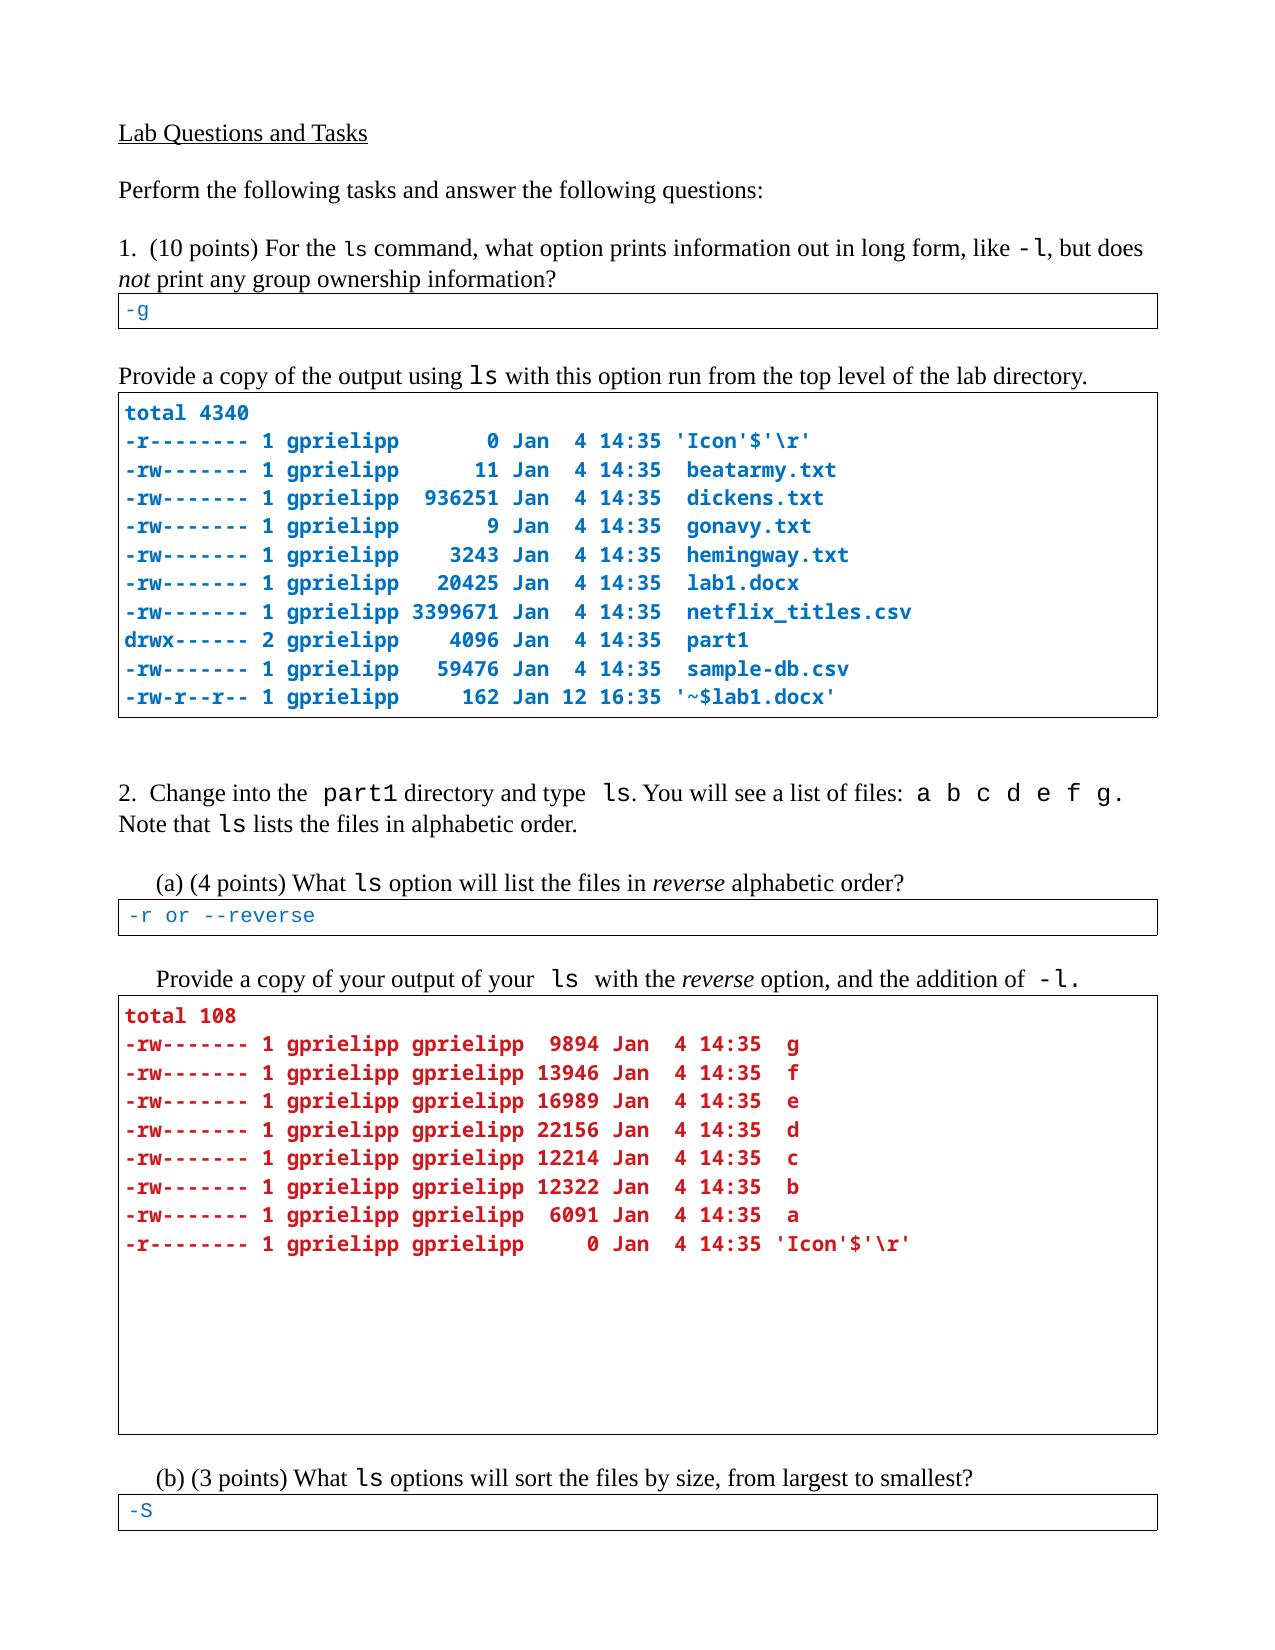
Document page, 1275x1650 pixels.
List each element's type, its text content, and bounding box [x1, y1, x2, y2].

table_header -S [119, 1495, 1157, 1529]
text (a) (4 points) What ls option will list the files in reverse alphabetic order? [156, 868, 1157, 899]
text Lab Questions and Tasks [118, 118, 1157, 147]
table_header total 108 -rw------- 1 gprielipp gprielipp 9894 Jan 4 14:35 g -rw------- 1 gprielipp gprielipp 13946 Jan 4 14:35 f -rw------- 1 gprielipp gprielipp 16989 Jan 4 14:35 e -rw------- 1 gprielipp gprielipp 22156 Jan 4 14:35 d -rw------- 1 gprielipp gprielipp 12214 Jan 4 14:35 c -rw------- 1 gprielipp gprielipp 12322 Jan 4 14:35 b -rw------- 1 gprielipp gprielipp 6091 Jan 4 14:35 a -r-------- 1 gprielipp gprielipp 0 Jan 4 14:35 'Icon'$'\r' [119, 996, 1157, 1434]
text Provide a copy of your output of your ls with the reverse option, and the addition of -l. [156, 964, 1157, 995]
table_header total 4340 -r-------- 1 gprielipp 0 Jan 4 14:35 'Icon'$'\r' -rw------- 1 gprielipp 11 Jan 4 14:35 beatarmy.txt -rw------- 1 gprielipp 936251 Jan 4 14:35 dickens.txt -rw------- 1 gprielipp 9 Jan 4 14:35 gonavy.txt -rw------- 1 gprielipp 3243 Jan 4 14:35 hemingway.txt -rw------- 1 gprielipp 20425 Jan 4 14:35 lab1.docx -rw------- 1 gprielipp 3399671 Jan 4 14:35 netflix_titles.csv drwx------ 2 gprielipp 4096 Jan 4 14:35 part1 -rw------- 1 gprielipp 59476 Jan 4 14:35 sample-db.csv -rw-r--r-- 1 gprielipp 162 Jan 12 16:35 '~$lab1.docx' [119, 393, 1157, 716]
text Provide a copy of the output using ls with this option run from the top level of the lab directory. [118, 358, 1157, 392]
text (b) (3 points) What ls options will sort the files by size, from largest to smallest? [156, 1463, 1157, 1494]
text Perform the following tasks and answer the following questions: [118, 176, 1157, 204]
text 1. (10 points) For the ls command, what option prints information out in long form, like -l, but does not print any group ownership information? [118, 233, 1157, 293]
table_header -g [119, 294, 1157, 328]
table_header -r or --reverse [119, 900, 1157, 935]
text 2. Change into the part1 directory and type ls. You will see a list of files: a b c d e f g. Note that ls lists the files in alphabetic order. [118, 774, 1157, 839]
